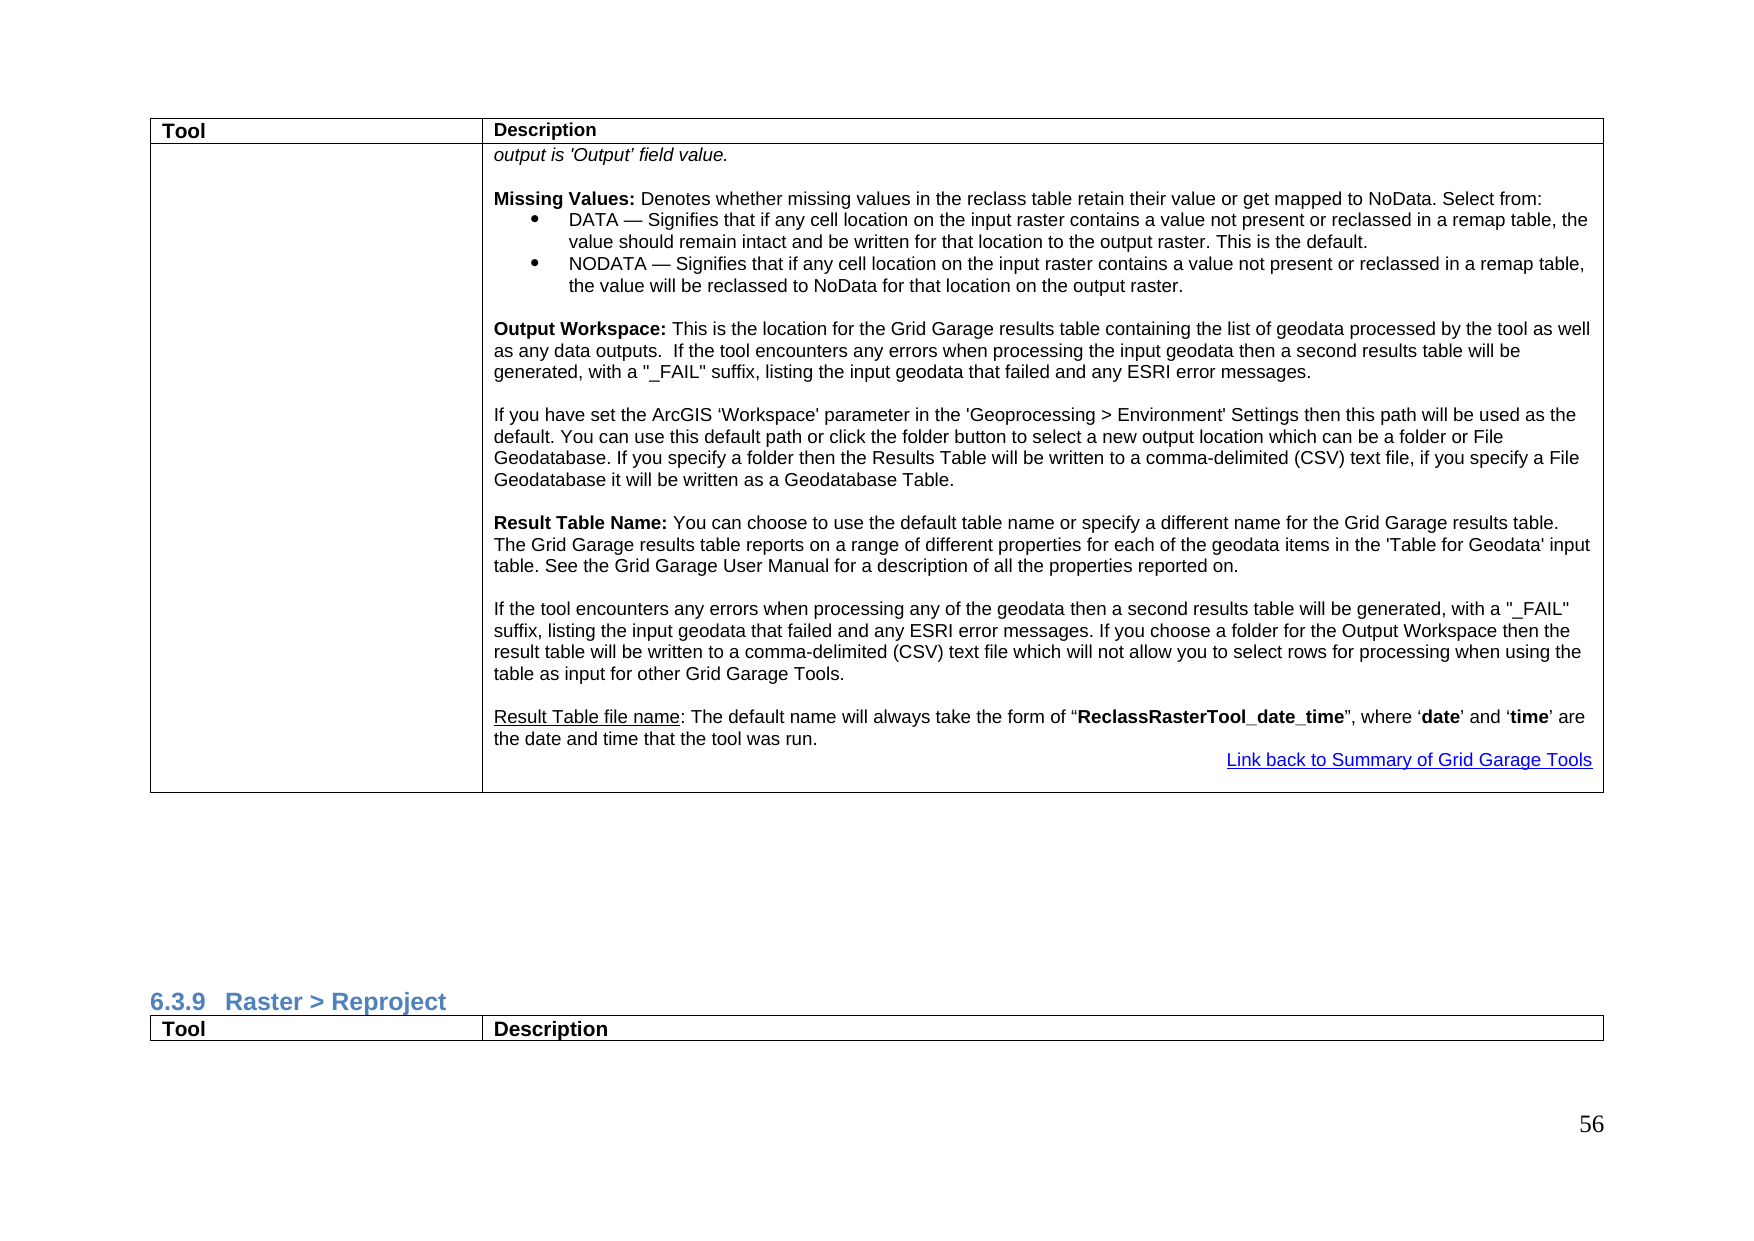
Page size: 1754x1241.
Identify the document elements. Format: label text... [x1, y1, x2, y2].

table_header Description [483, 119, 1603, 143]
table_cell [151, 144, 482, 792]
table_header Tool [151, 119, 482, 143]
table_header Description [483, 1016, 1603, 1040]
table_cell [483, 144, 1603, 792]
table_header Tool [151, 1016, 482, 1040]
subtitle Raster > Reproject [150, 987, 1604, 1015]
